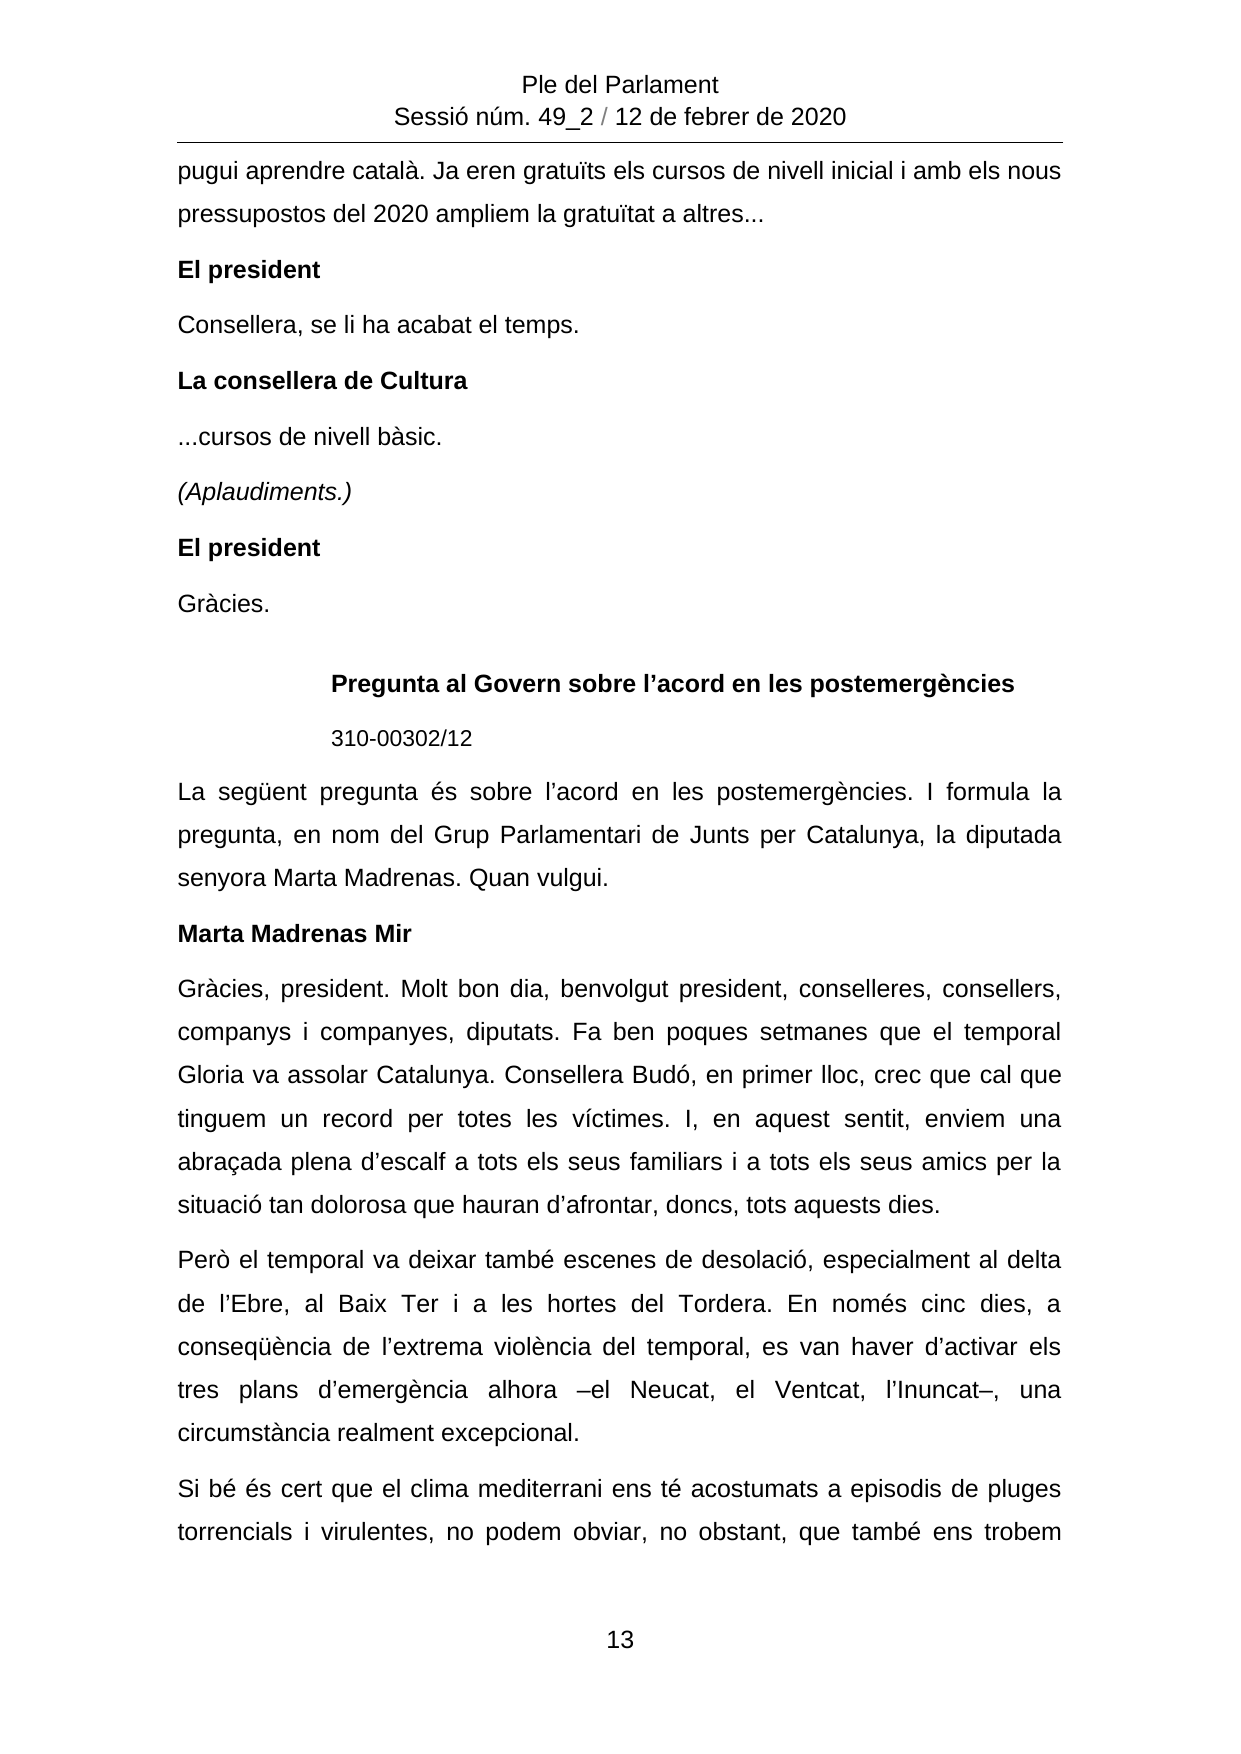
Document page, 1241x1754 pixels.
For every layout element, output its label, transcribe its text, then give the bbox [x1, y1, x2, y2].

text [177, 1474, 1063, 1546]
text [177, 156, 1063, 228]
text La consellera de Cultura [177, 366, 1063, 395]
text Però el temporal va deixar també escenes de desolació, especialment al delta de l’Ebre, al Baix Ter i a les hortes del Tordera. En només cinc dies, a conseqüència de l’extrema violència del temporal, es van haver d’activar els tres plans d’emergència alhora –el Neucat, el Ventcat, l’Inuncat–, una circumstància realment excepcional. [177, 1246, 1063, 1447]
text Marta Madrenas Mir [177, 919, 1063, 947]
text La següent pregunta és sobre l’acord en les postemergències. I formula la pregunta, en nom del Grup Parlamentari de Junts per Catalunya, la diputada senyora Marta Madrenas. Quan vulgui. [177, 777, 1063, 892]
text El president [177, 533, 1063, 562]
text Gràcies, president. Molt bon dia, benvolgut president, conselleres, consellers, companys i companyes, diputats. Fa ben poques setmanes que el temporal Gloria va assolar Catalunya. Consellera Budó, en primer lloc, crec que cal que tinguem un record per totes les víctimes. I, en aquest sentit, enviem una abraçada plena d’escalf a tots els seus familiars i a tots els seus amics per la situació tan dolorosa que hauran d’afrontar, doncs, tots aquests dies. [177, 974, 1063, 1219]
text Gràcies. [177, 588, 1063, 617]
text Pregunta al Govern sobre l’acord en les postemergències [331, 669, 1063, 698]
text El president [177, 255, 1063, 283]
text 310-00302/12 [331, 725, 1063, 751]
text Consellera, se li ha acabat el temps. [177, 310, 1063, 339]
text ...cursos de nivell bàsic. [177, 422, 1063, 450]
text (Aplaudiments.) [177, 477, 1063, 506]
